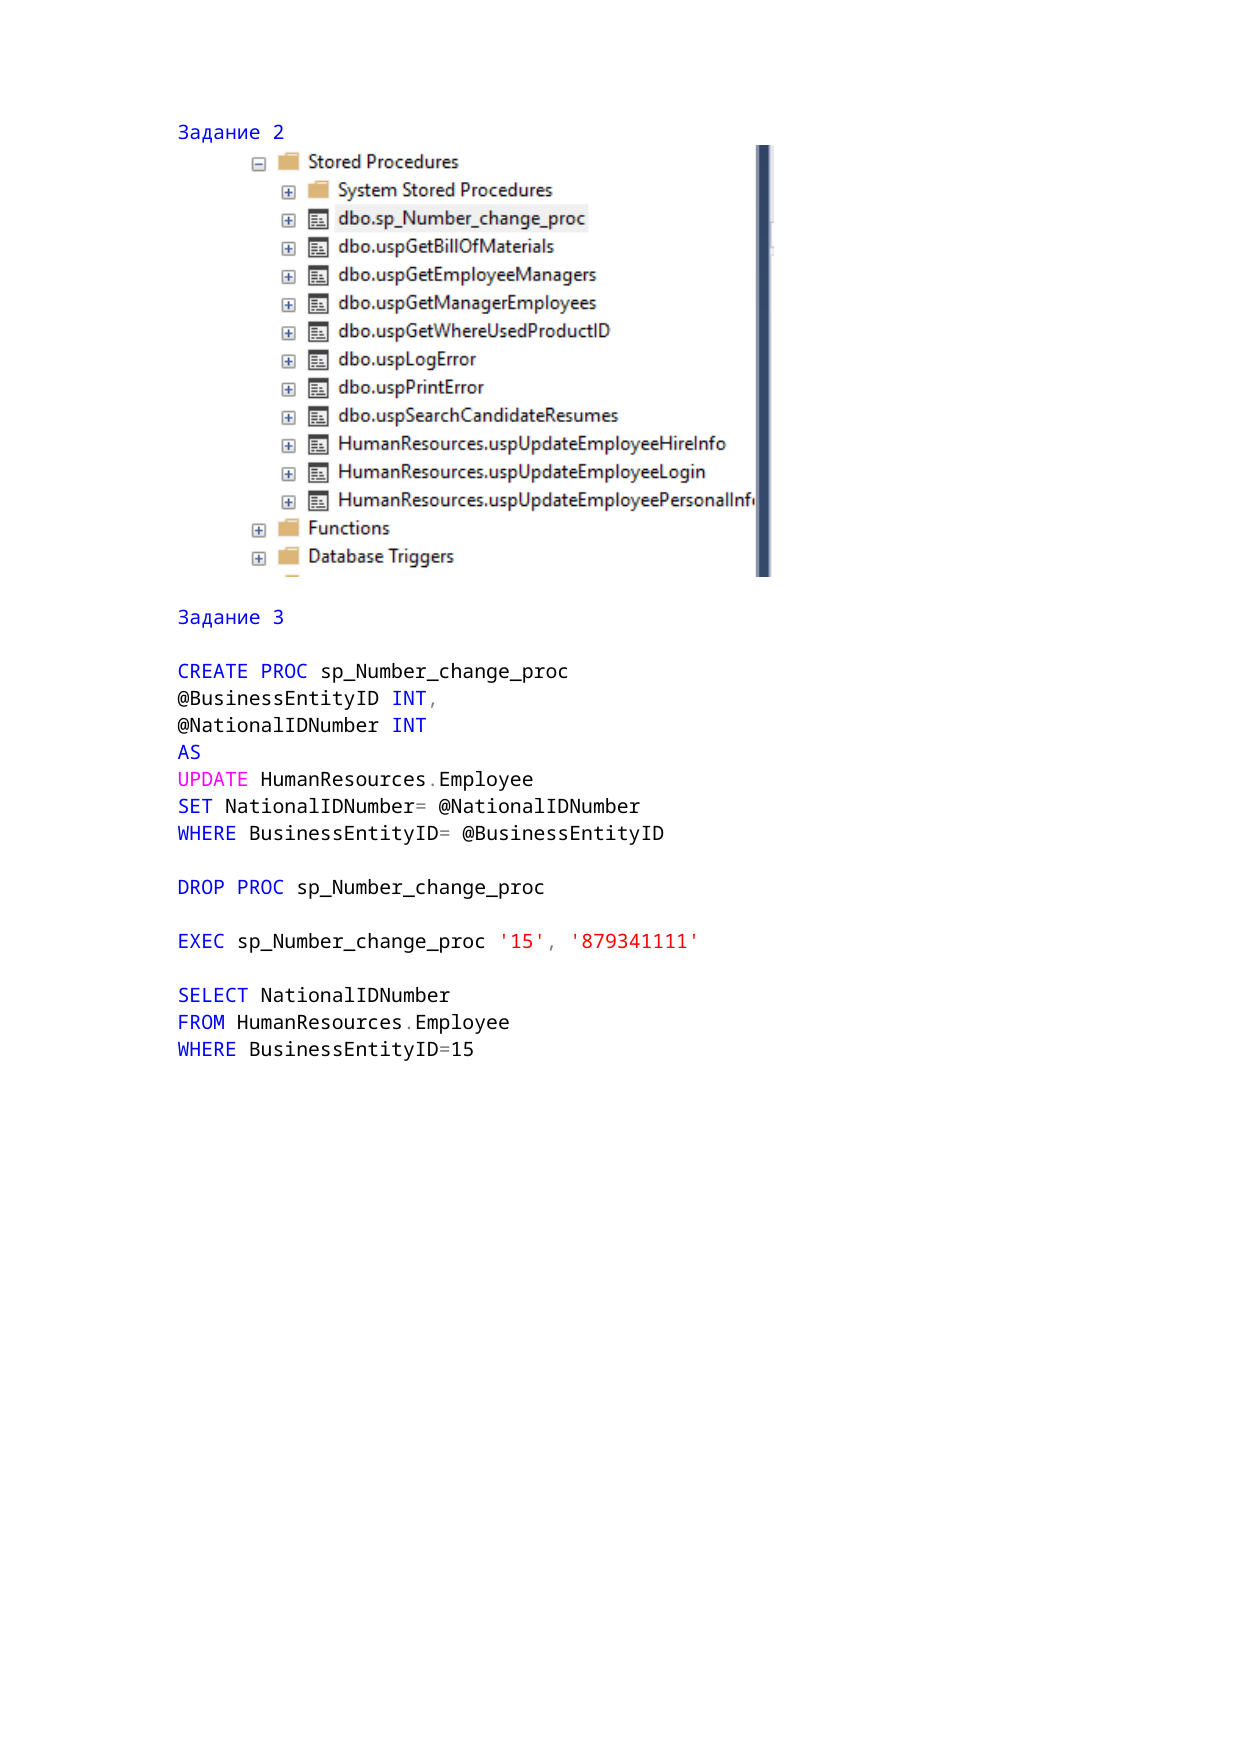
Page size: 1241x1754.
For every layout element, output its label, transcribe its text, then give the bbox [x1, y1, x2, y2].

text FROM HumanResources.Employee [177, 1008, 1152, 1035]
text @NationalIDNumber INT [177, 711, 1152, 738]
text Задание 3 [177, 603, 1152, 630]
text SELECT NationalIDNumber [177, 981, 1152, 1008]
text @BusinessEntityID INT, [177, 684, 1152, 711]
text CREATE PROC sp_Number_change_proc [177, 657, 1152, 684]
text DROP PROC sp_Number_change_proc [177, 873, 1152, 900]
picture [177, 145, 774, 577]
text SET NationalIDNumber= @NationalIDNumber [177, 792, 1152, 819]
text Задание 2 [177, 118, 1152, 145]
text EXEC sp_Number_change_proc '15', '879341111' [177, 927, 1152, 954]
text UPDATE HumanResources.Employee [177, 765, 1152, 792]
text WHERE BusinessEntityID= @BusinessEntityID [177, 819, 1152, 846]
text WHERE BusinessEntityID=15 [177, 1035, 1152, 1062]
text AS [177, 738, 1152, 765]
